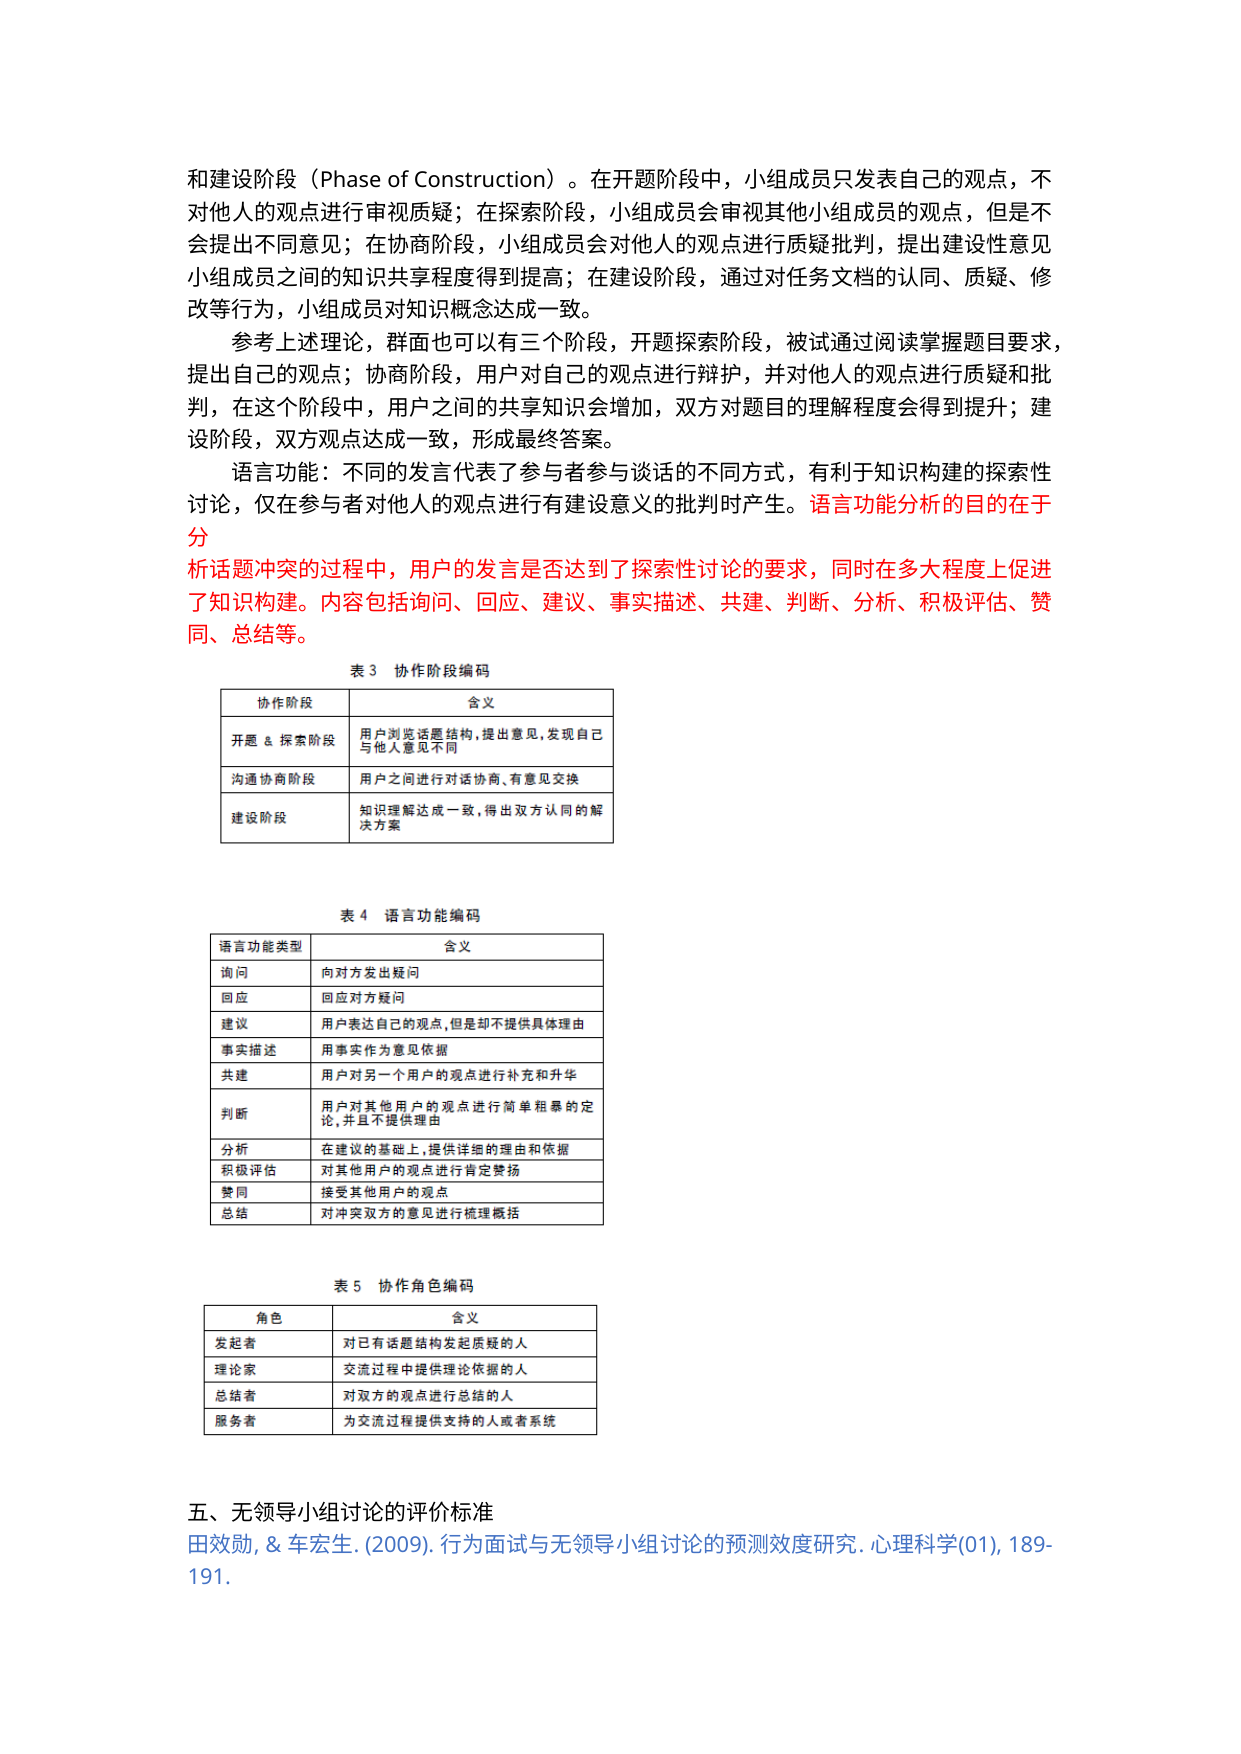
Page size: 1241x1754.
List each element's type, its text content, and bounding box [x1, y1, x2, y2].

text 五、无领导小组讨论的评价标准 [187, 1494, 1053, 1527]
picture [187, 877, 630, 1240]
picture [187, 1267, 615, 1452]
text 参考上述理论，群面也可以有三个阶段，开题探索阶段，被试通过阅读掌握题目要求，提出自己的观点；协商阶段，用户对自己的观点进行辩护，并对他人的观点进行质疑和批判，在这个阶段中，用户之间的共享知识会增加，双方对题目的理解程度会得到提升；建设阶段，双方观点达成一致，形成最终答案。 [187, 324, 1053, 454]
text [187, 162, 1053, 324]
picture [187, 649, 642, 856]
text 语言功能：不同的发言代表了参与者参与谈话的不同方式，有利于知识构建的探索性讨论，仅在参与者对他人的观点进行有建设意义的批判时产生。语言功能分析的目的在于分 [187, 454, 1053, 552]
text 析话题冲突的过程中，用户的发言是否达到了探索性讨论的要求，同时在多大程度上促进了知识构建。内容包括询问、回应、建议、事实描述、共建、判断、分析、积极评估、赞同、总结等。 [187, 552, 1053, 649]
text 田效勋, & 车宏生. (2009). 行为面试与无领导小组讨论的预测效度研究. 心理科学(01), 189-191. [187, 1527, 1053, 1592]
